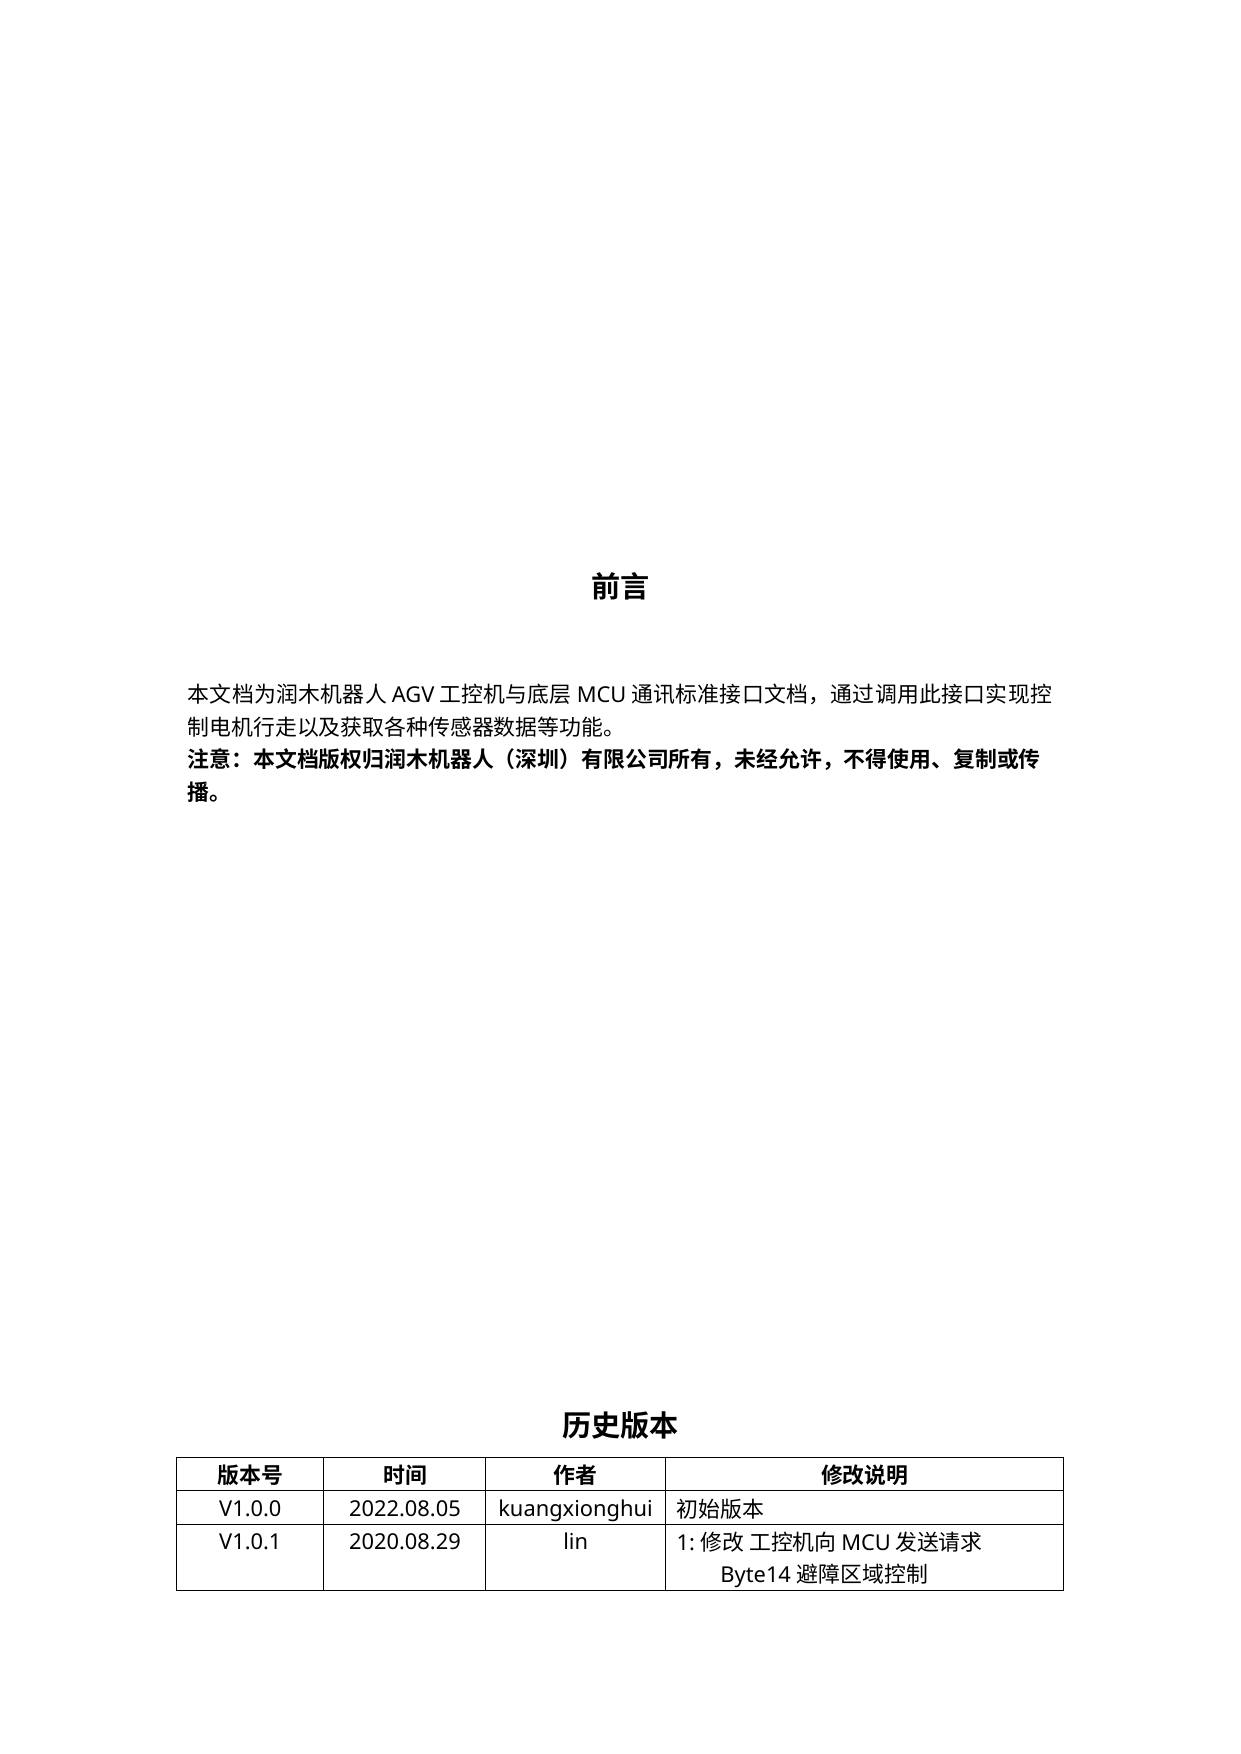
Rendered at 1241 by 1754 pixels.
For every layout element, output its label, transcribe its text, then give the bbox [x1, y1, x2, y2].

table_cell 2020.08.29 [324, 1525, 485, 1590]
text 历史版本 [187, 1392, 1053, 1457]
table_cell kuangxionghui [486, 1491, 665, 1524]
table_cell V1.0.1 [177, 1525, 323, 1590]
table_header 时间 [324, 1458, 485, 1490]
table_cell 2022.08.05 [324, 1491, 485, 1524]
text 注意：本文档版权归润木机器人（深圳）有限公司所有，未经允许，不得使用、复制或传播。 [187, 742, 1053, 807]
subtitle 前言 [187, 552, 1053, 617]
table_cell V1.0.0 [177, 1491, 323, 1524]
table_cell lin [486, 1525, 665, 1590]
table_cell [666, 1525, 1063, 1590]
text 本文档为润木机器人AGV工控机与底层MCU通讯标准接口文档，通过调用此接口实现控制电机行走以及获取各种传感器数据等功能。 [187, 677, 1053, 742]
table_header 版本号 [177, 1458, 323, 1490]
table_header 作者 [486, 1458, 665, 1490]
table_header 修改说明 [666, 1458, 1063, 1490]
table_cell 初始版本 [666, 1491, 1063, 1524]
